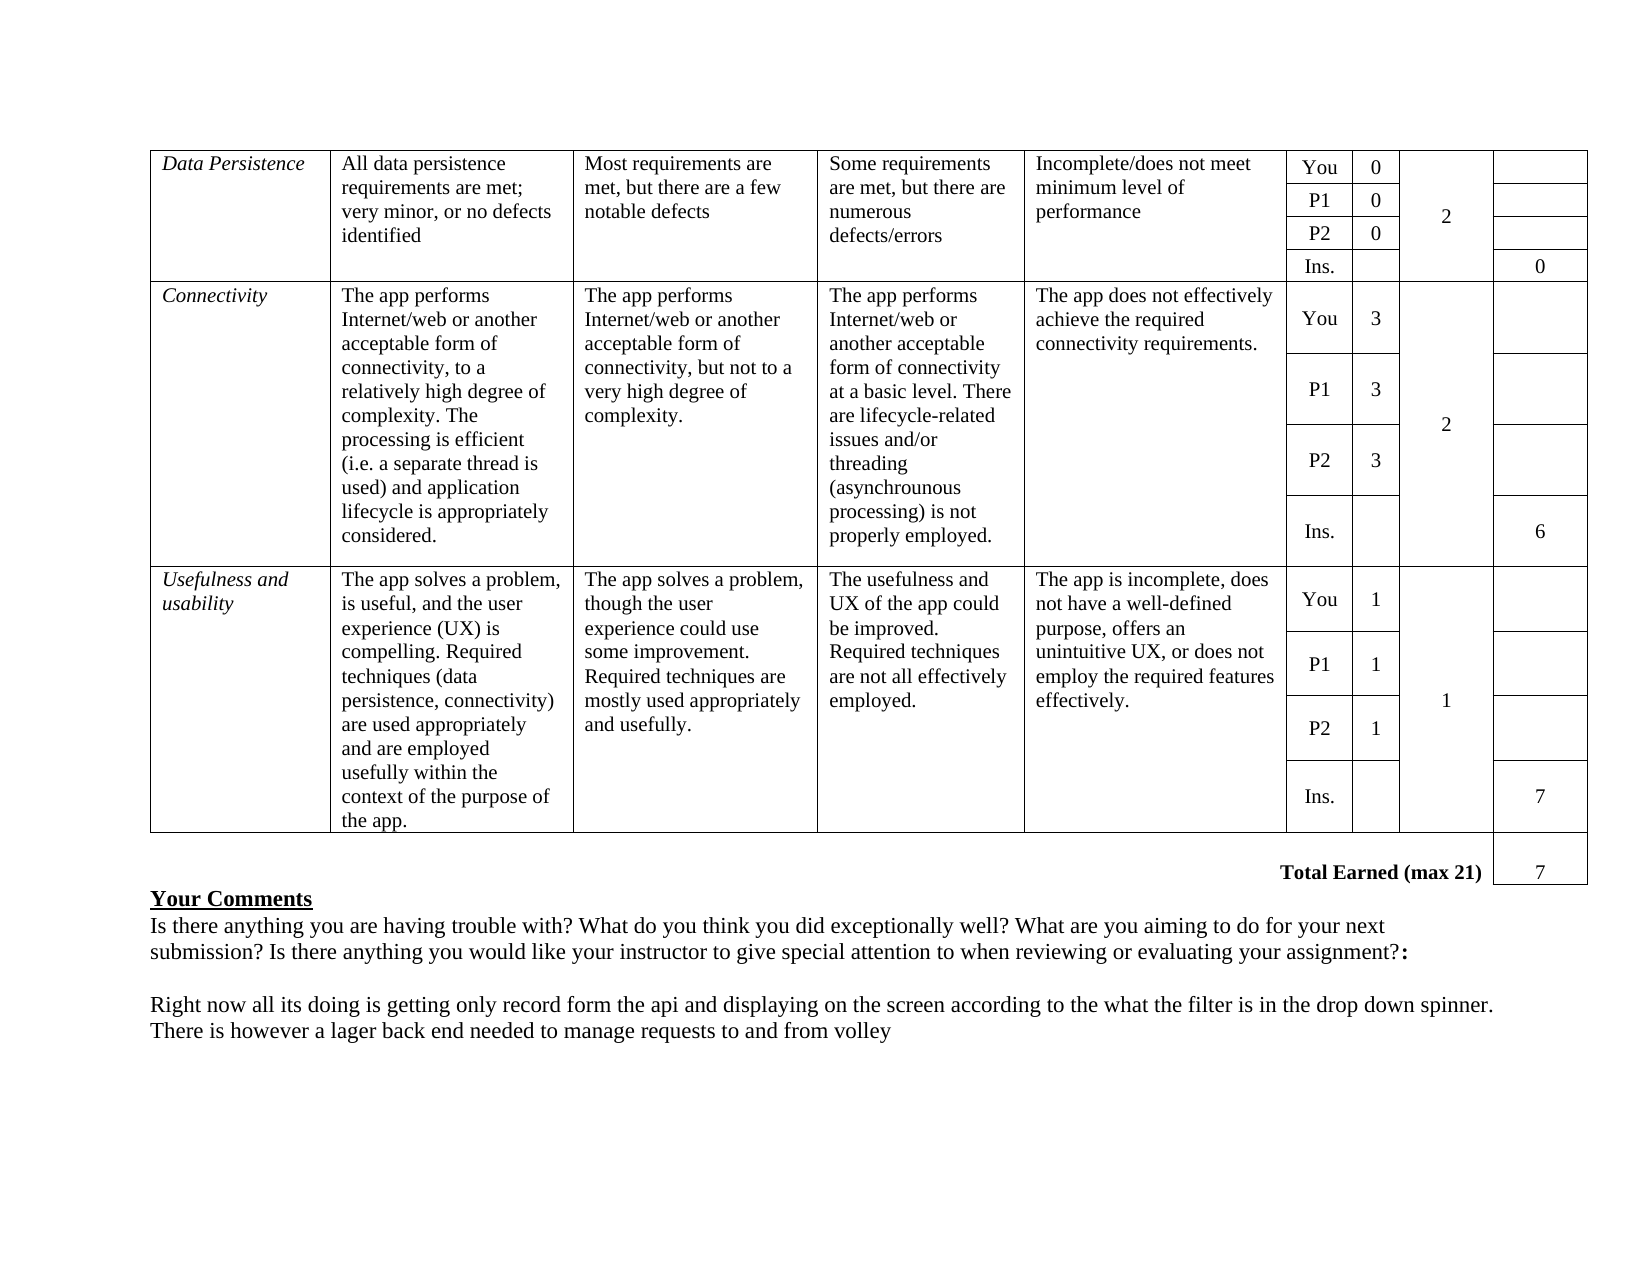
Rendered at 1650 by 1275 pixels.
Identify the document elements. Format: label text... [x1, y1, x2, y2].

table_cell 2 [1400, 282, 1493, 566]
table_cell [1494, 151, 1587, 183]
table_cell Ins. [1287, 761, 1352, 832]
table_cell 1 [1400, 567, 1493, 832]
table_cell Usefulness and usability [151, 567, 330, 832]
table_cell 0 [1353, 151, 1399, 183]
table_cell 3 [1353, 354, 1399, 424]
table_cell P1 [1287, 632, 1352, 695]
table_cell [818, 151, 1024, 281]
table_cell The app does not effectively achieve the required connectivity requirements. [1025, 282, 1286, 566]
table_cell [1494, 217, 1587, 249]
table_cell The usefulness and UX of the app could be improved. Required techniques are not all effectively employed. [818, 567, 1024, 832]
table_cell 0 [1353, 217, 1399, 249]
table_cell 1 [1353, 567, 1399, 631]
table_cell 1 [1353, 696, 1399, 760]
text There is however a lager back end needed to manage requests to and from volley [150, 1017, 1500, 1043]
table_cell [1494, 632, 1587, 695]
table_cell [1025, 151, 1286, 281]
table_cell 6 [1494, 496, 1587, 566]
table_cell [1353, 761, 1399, 832]
table_cell You [1287, 567, 1352, 631]
table_cell [1494, 184, 1587, 216]
table_cell You [1287, 282, 1352, 353]
table_cell The app solves a problem, though the user experience could use some improvement. Required techniques are mostly used appropriately and usefully. [574, 567, 817, 832]
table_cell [574, 151, 817, 281]
table_cell [1353, 496, 1399, 566]
table_cell Connectivity [151, 282, 330, 566]
table_cell 3 [1353, 425, 1399, 495]
table_cell [1494, 567, 1587, 631]
table_cell 1 [1353, 632, 1399, 695]
text Right now all its doing is getting only record form the api and displaying on the screen according to the what the filter is in the drop down spinner. [150, 991, 1500, 1017]
table_cell The app performs Internet/web or another acceptable form of connectivity at a basic level. There are lifecycle-related issues and/or threading (asynchrounous processing) is not properly employed. [818, 282, 1024, 566]
table_cell 3 [1353, 282, 1399, 353]
table_cell You [1287, 151, 1352, 183]
table_cell [1494, 425, 1587, 495]
table_cell P2 [1287, 217, 1352, 249]
table_cell [1494, 696, 1587, 760]
table_cell Ins. [1287, 496, 1352, 566]
table_cell The app performs Internet/web or another acceptable form of connectivity, to a relatively high degree of complexity. The processing is efficient (i.e. a separate thread is used) and application lifecycle is appropriately considered. [331, 282, 573, 566]
table_cell P2 [1287, 696, 1352, 760]
table_cell [1494, 282, 1587, 353]
table_cell Ins. [1287, 250, 1352, 281]
table_cell Total Earned (max 21) [151, 833, 1493, 884]
table_cell The app solves a problem, is useful, and the user experience (UX) is compelling. Required techniques (data persistence, connectivity) are used appropriately and are employed usefully within the context of the purpose of the app. [331, 567, 573, 832]
table_cell Data Persistence [151, 151, 330, 281]
text Is there anything you are having trouble with? What do you think you did exceptionally well? What are you aiming to do for your next submission? Is there anything you would like your instructor to give special attention to when reviewing or evaluating your assignment?: [150, 912, 1500, 964]
table_cell 7 [1494, 761, 1587, 832]
table_cell 7 [1494, 833, 1587, 884]
table_cell 0 [1494, 250, 1587, 281]
table_cell P1 [1287, 354, 1352, 424]
table_cell [1494, 354, 1587, 424]
table_cell P1 [1287, 184, 1352, 216]
table_cell [1353, 250, 1399, 281]
table_cell The app is incomplete, does not have a well-defined purpose, offers an unintuitive UX, or does not employ the required features effectively. [1025, 567, 1286, 832]
table_cell All data persistence requirements are met; very minor, or no defects identified [331, 151, 573, 281]
table_cell P2 [1287, 425, 1352, 495]
text Your Comments [150, 885, 1500, 912]
table_cell 2 [1400, 151, 1493, 281]
table_cell 0 [1353, 184, 1399, 216]
table_cell The app performs Internet/web or another acceptable form of connectivity, but not to a very high degree of complexity. [574, 282, 817, 566]
